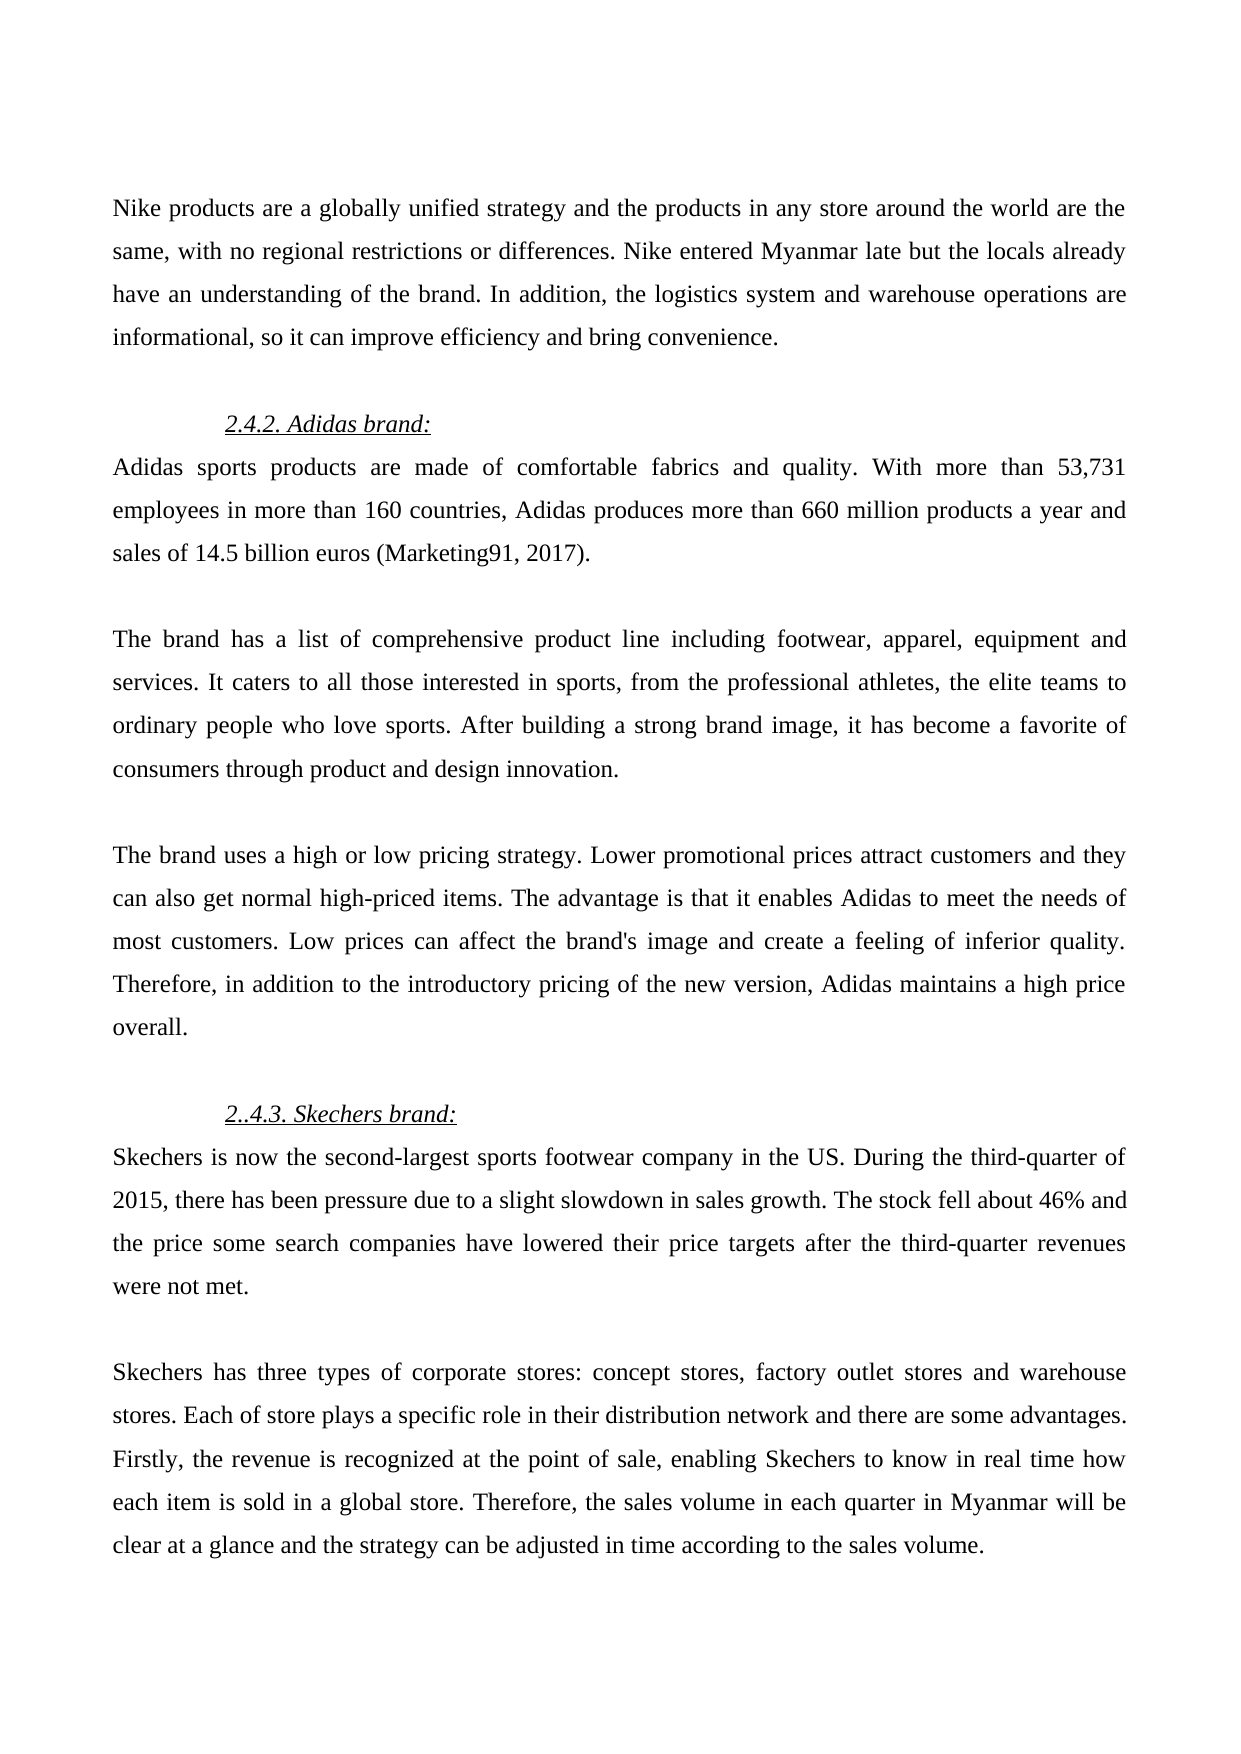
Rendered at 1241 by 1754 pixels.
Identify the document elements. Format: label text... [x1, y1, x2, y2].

text 2..4.3. Skechers brand: [225, 1099, 1128, 1127]
text The brand has a list of comprehensive product line including footwear, apparel, equipment and services. It caters to all those interested in sports, from the professional athletes, the elite teams to ordinary people who love sports. After building a strong brand image, it has become a favorite of consumers through product and design innovation. [112, 624, 1128, 782]
text The brand uses a high or low pricing strategy. Lower promotional prices attract customers and they can also get normal high-priced items. The advantage is that it enables Adidas to meet the needs of most customers. Low prices can affect the brand's image and create a feeling of inferior quality. Therefore, in addition to the introductory pricing of the new version, Adidas maintains a high price overall. [112, 840, 1128, 1041]
text Skechers is now the second-largest sports footwear company in the US. During the third-quarter of 2015, there has been pressure due to a slight slowdown in sales growth. The stock fell about 46% and the price some search companies have lowered their price targets after the third-quarter revenues were not met. [112, 1142, 1128, 1300]
text 2.4.2. Adidas brand: [225, 409, 1128, 437]
text Nike products are a globally unified strategy and the products in any store around the world are the same, with no regional restrictions or differences. Nike entered Myanmar late but the locals already have an understanding of the brand. In addition, the logistics system and warehouse operations are informational, so it can improve efficiency and bring convenience. [112, 193, 1128, 351]
text Skechers has three types of corporate stores: concept stores, factory outlet stores and warehouse stores. Each of store plays a specific role in their distribution network and there are some advantages. Firstly, the revenue is recognized at the point of sale, enabling Skechers to know in real time how each item is sold in a global store. Therefore, the sales volume in each quarter in Myanmar will be clear at a glance and the strategy can be adjusted in time according to the sales volume. [112, 1357, 1128, 1559]
text Adidas sports products are made of comfortable fabrics and quality. With more than 53,731 employees in more than 160 countries, Adidas produces more than 660 million products a year and sales of 14.5 billion euros (Marketing91, 2017). [112, 452, 1128, 567]
